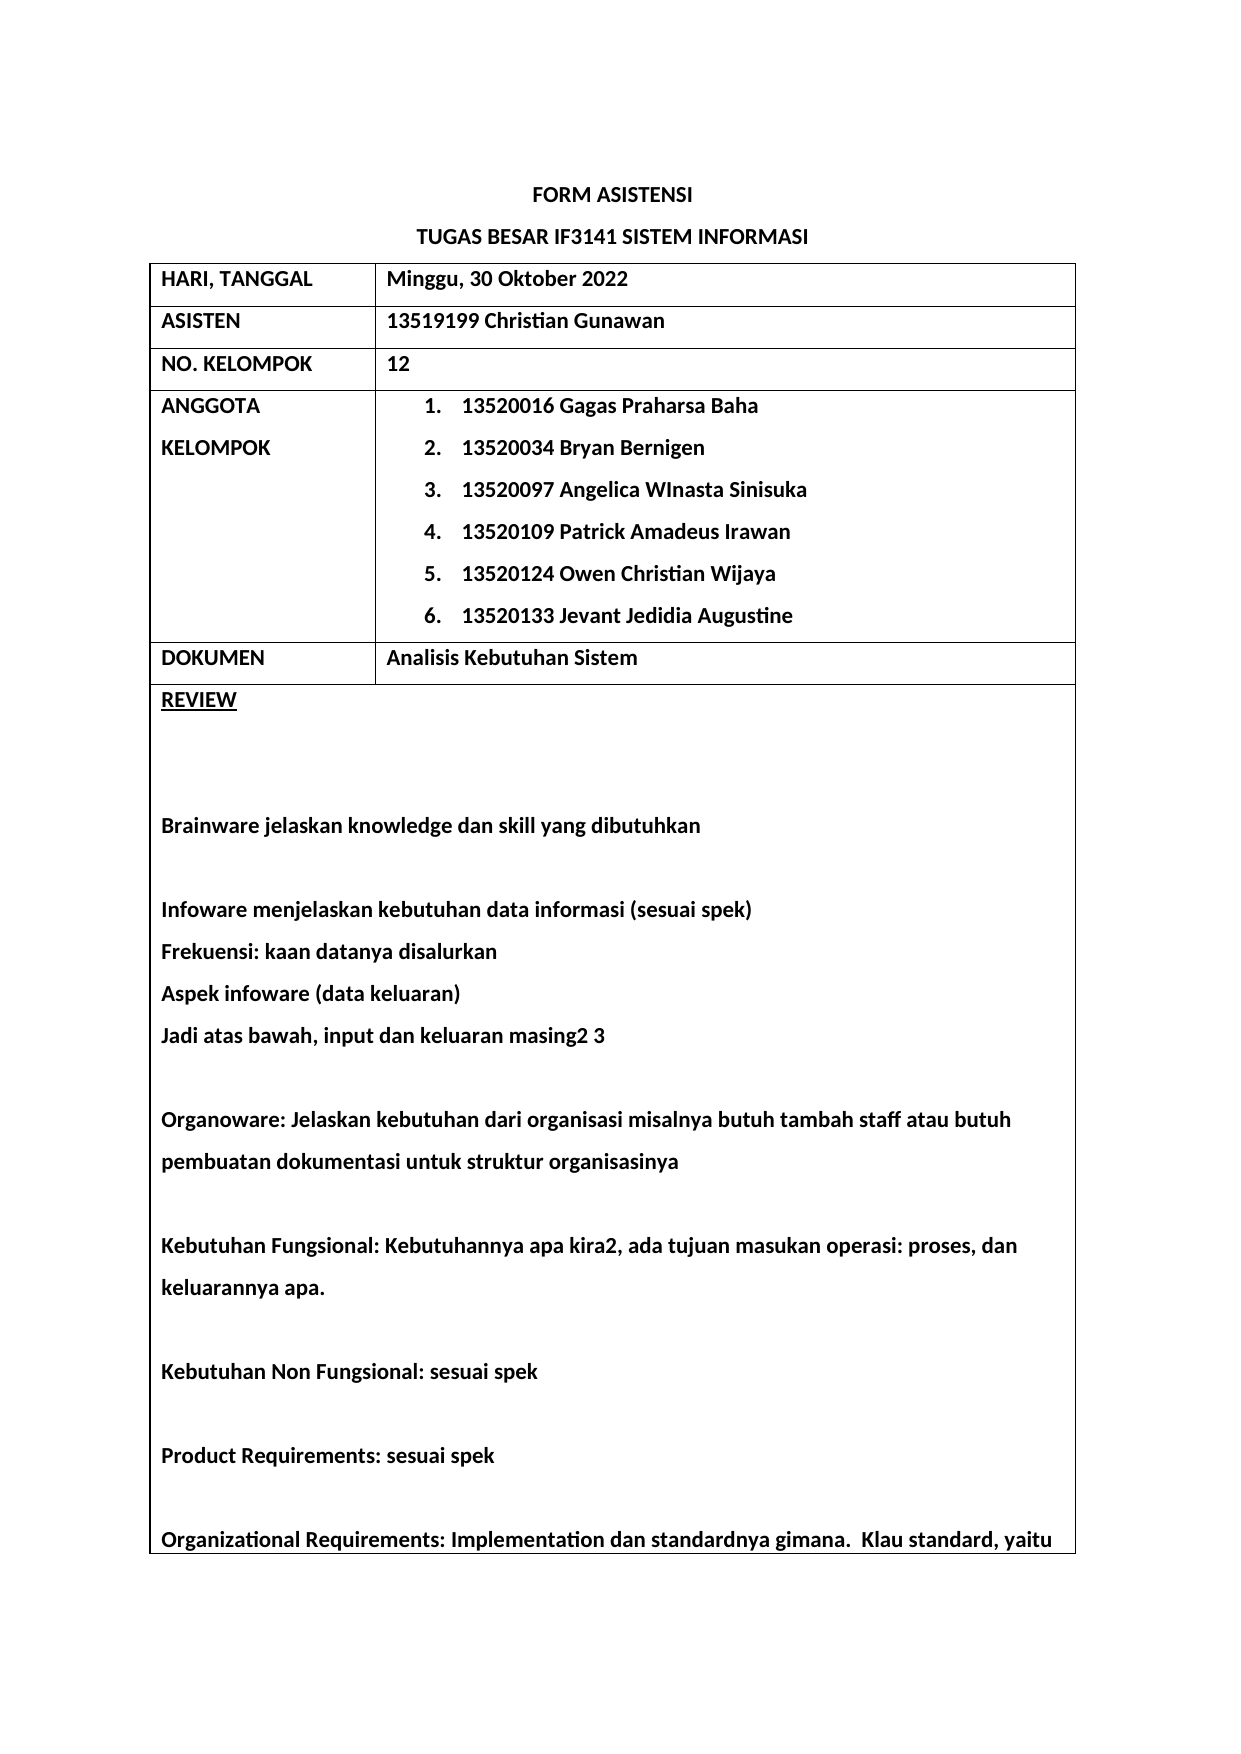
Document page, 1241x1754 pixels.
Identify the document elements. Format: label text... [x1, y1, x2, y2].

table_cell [151, 685, 1075, 1553]
table_cell Analisis Kebutuhan Sistem [376, 643, 1075, 684]
table_cell 13520016 Gagas Praharsa Baha 13520034 Bryan Bernigen 13520097 Angelica WInasta Sinisuka 13520109 Patrick Amadeus Irawan 13520124 Owen Christian Wijaya 13520133 Jevant Jedidia Augustine [376, 391, 1075, 642]
table_cell DOKUMEN [151, 643, 375, 684]
table_cell Minggu, 30 Oktober 2022 [376, 264, 1075, 306]
table_cell 12 [376, 349, 1075, 390]
table_header FORM ASISTENSI TUGAS BESAR IF3141 SISTEM INFORMASI [150, 180, 1075, 263]
table_cell 13519199 Christian Gunawan [376, 307, 1075, 348]
table_cell ASISTEN [151, 307, 375, 348]
table_cell HARI, TANGGAL [151, 264, 375, 306]
table_cell NO. KELOMPOK [151, 349, 375, 390]
table_cell ANGGOTA KELOMPOK [151, 391, 375, 642]
